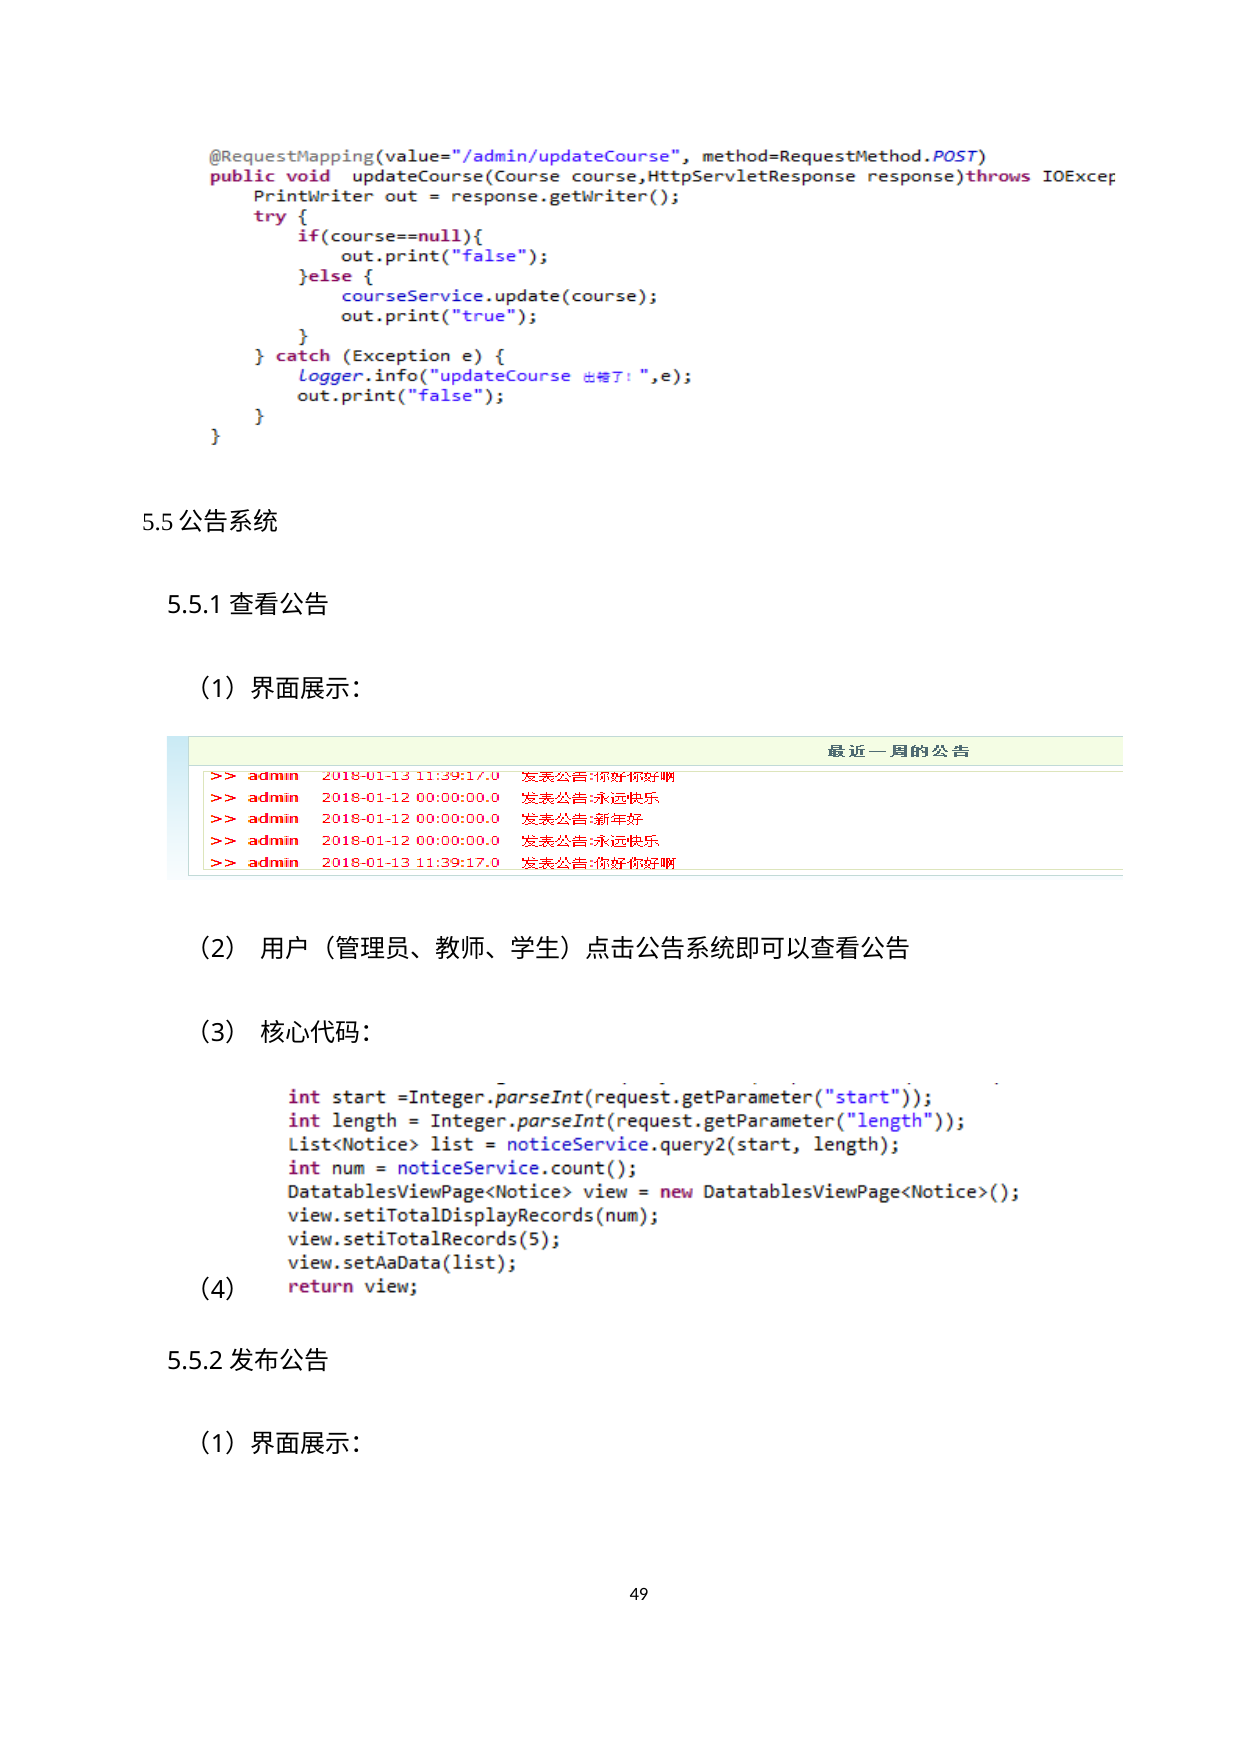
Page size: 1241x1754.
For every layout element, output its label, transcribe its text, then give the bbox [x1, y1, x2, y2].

picture [185, 147, 1116, 453]
picture [166, 736, 1123, 880]
text 5.5.1 查看公告 [142, 571, 1098, 636]
text （1）界面展示： [186, 1409, 1098, 1474]
subtitle 5.5公告系统 [142, 487, 1098, 552]
picture [260, 1083, 1079, 1299]
text 5.5.2 发布公告 [142, 1326, 1098, 1391]
text （1）界面展示： [186, 654, 1098, 719]
list 用户（管理员、教师、学生）点击公告系统即可以查看公告 [186, 914, 1098, 979]
list 核心代码： [186, 998, 1098, 1063]
